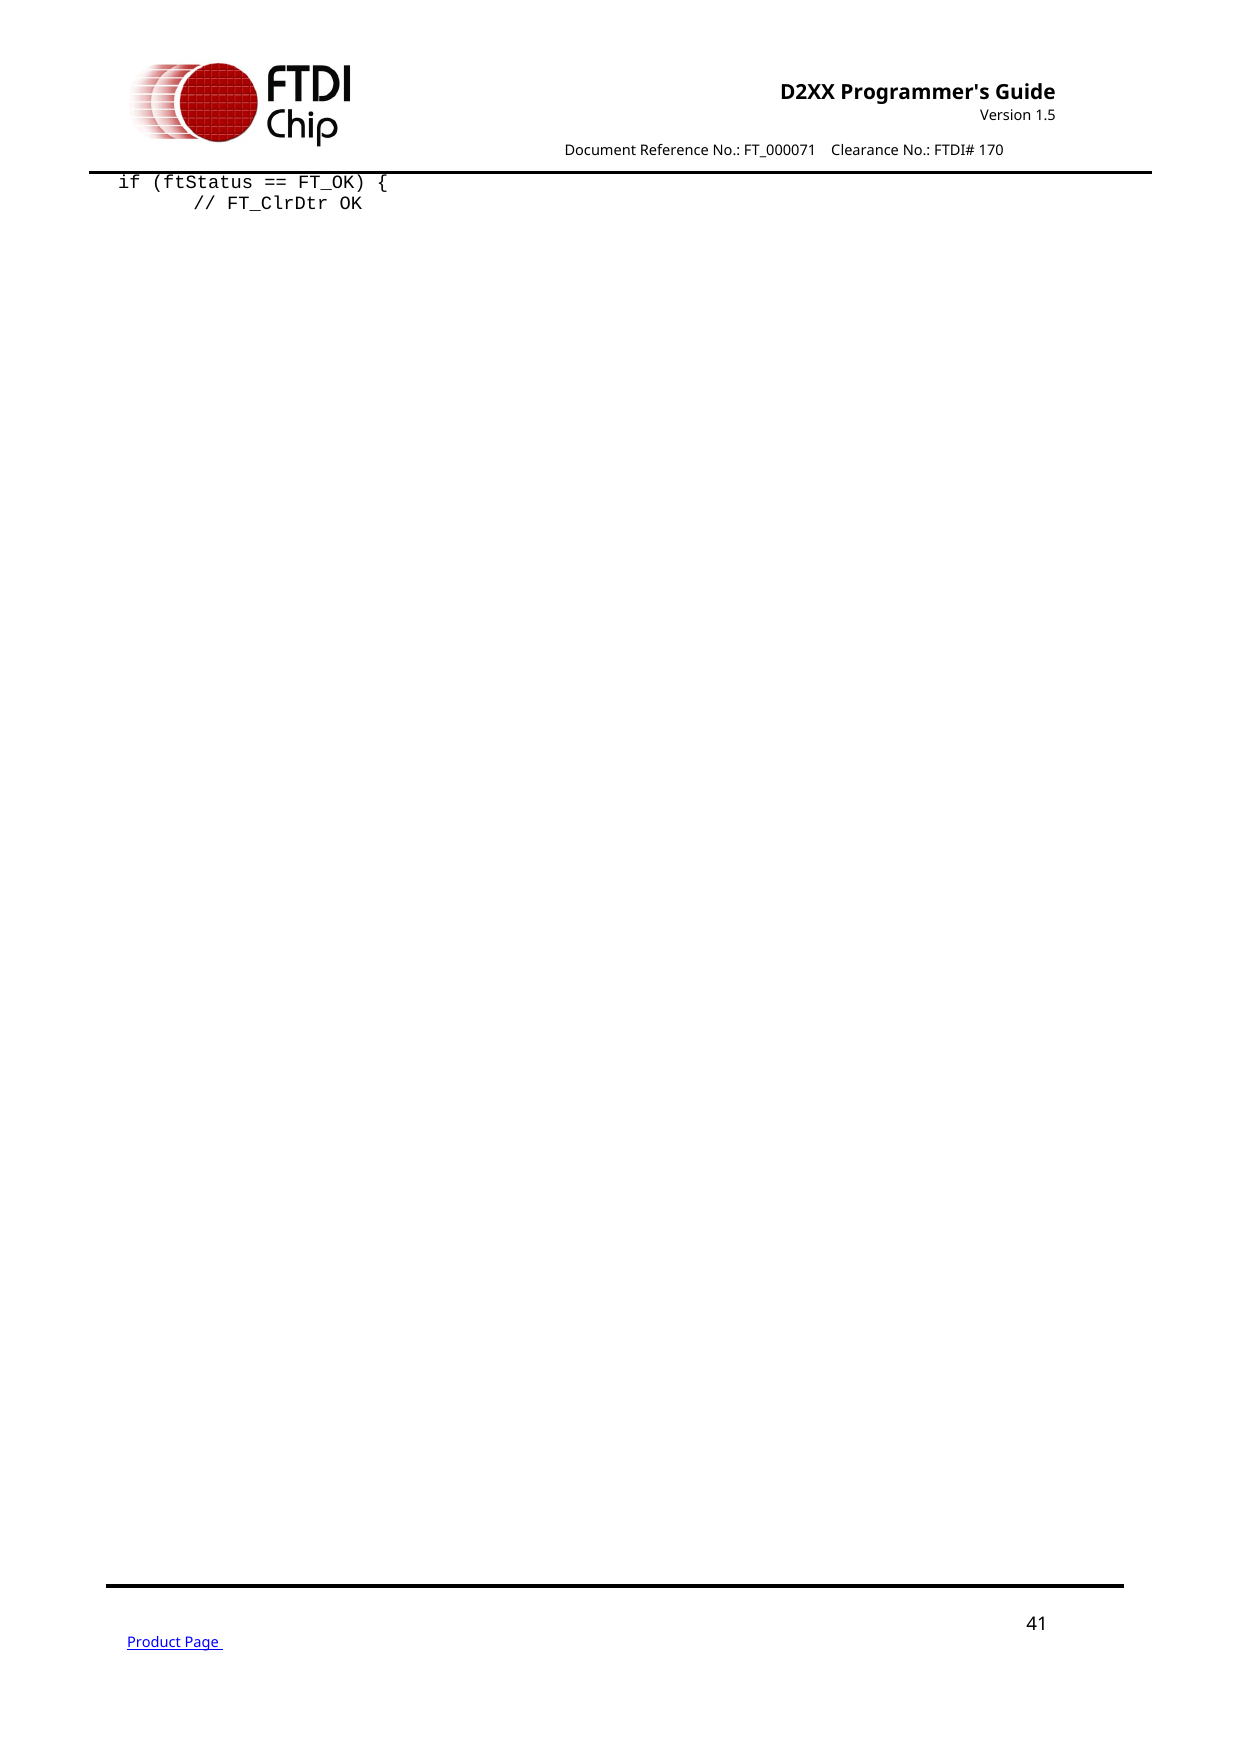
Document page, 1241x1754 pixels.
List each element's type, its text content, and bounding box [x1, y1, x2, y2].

text ftStatus = FT_ClrDtr(ftHandle); if (ftStatus == FT_OK) { [118, 173, 468, 194]
text // FT_ClrDtr OK [193, 194, 1165, 215]
picture [121, 59, 356, 150]
